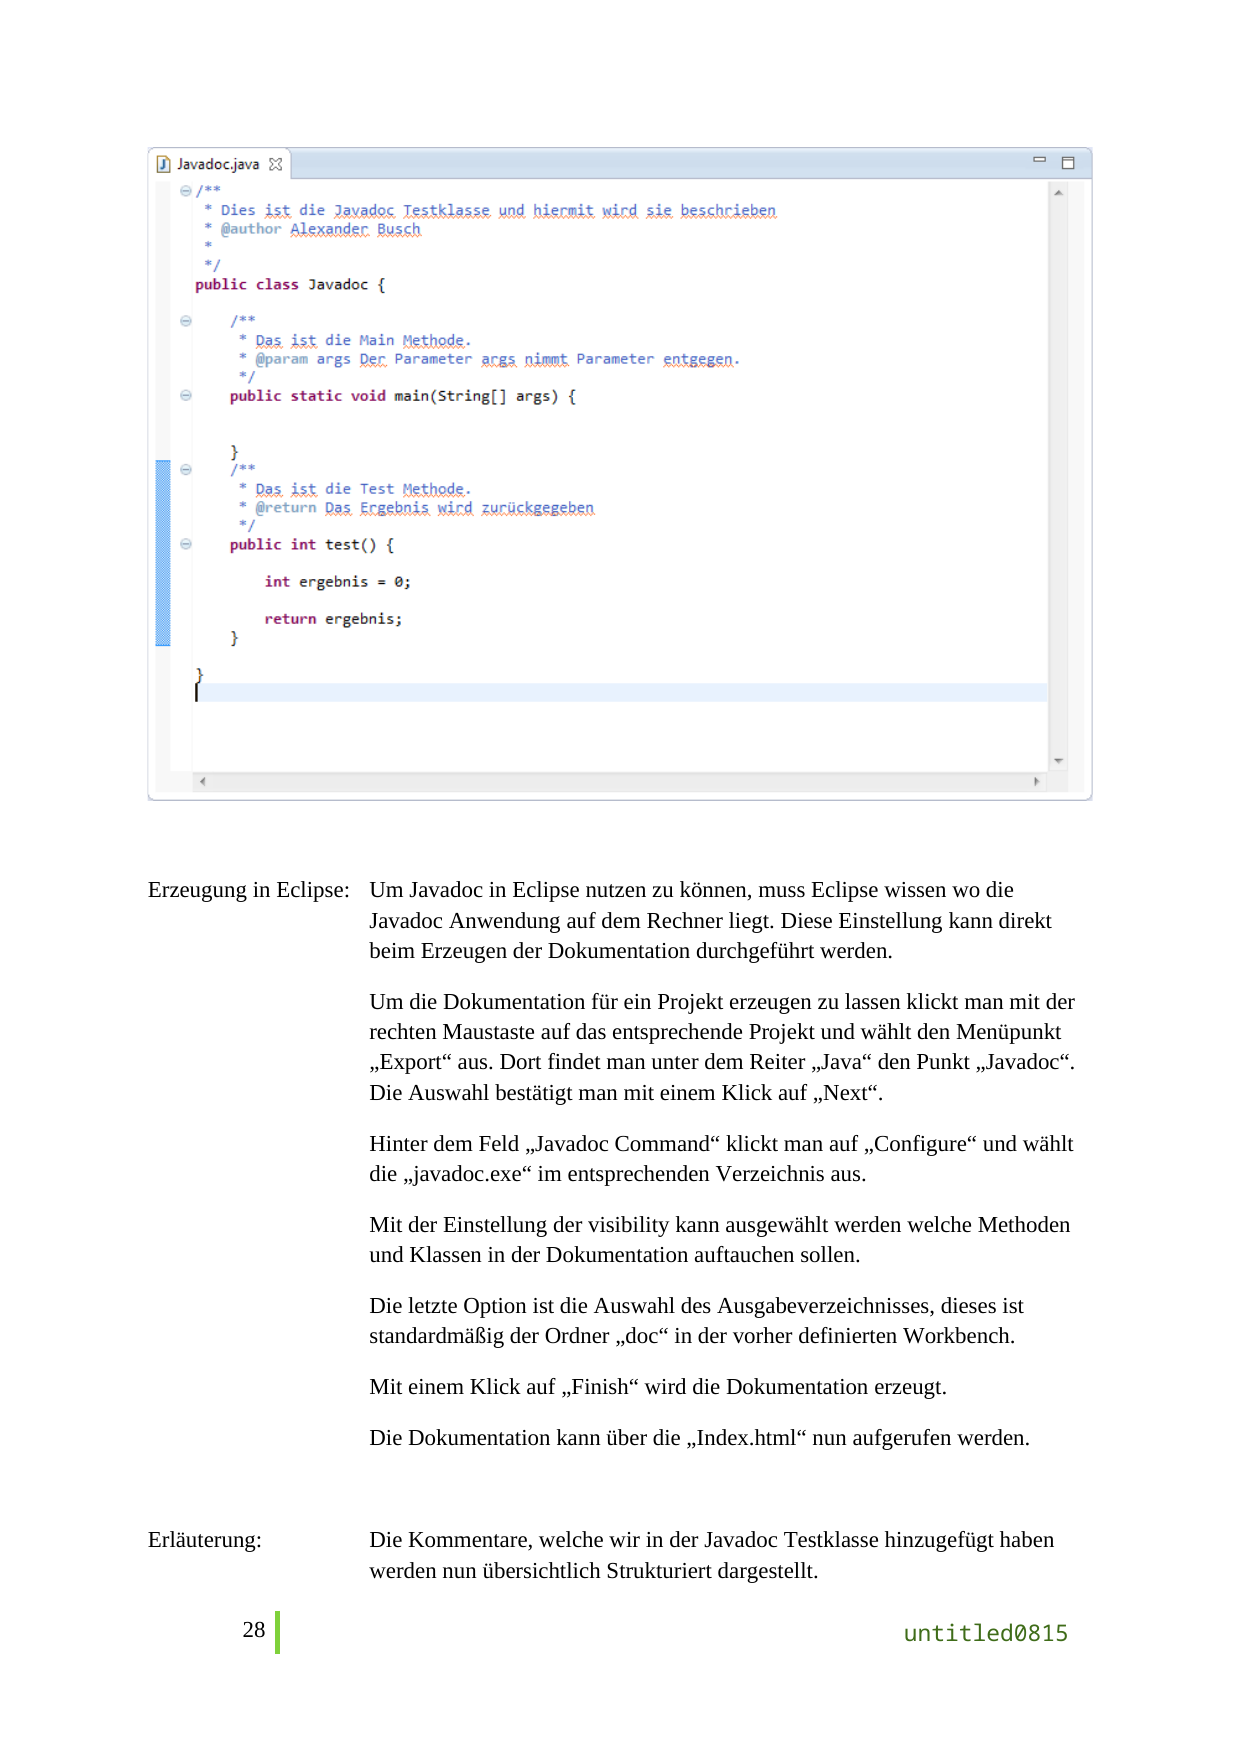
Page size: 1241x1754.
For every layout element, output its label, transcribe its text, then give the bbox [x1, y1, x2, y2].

text Mit einem Klick auf „Finish“ wird die Dokumentation erzeugt. [148, 1373, 1093, 1400]
text Um die Dokumentation für ein Projekt erzeugen zu lassen klickt man mit der rechten Maustaste auf das entsprechende Projekt und wählt den Menüpunkt „Export“ aus. Dort findet man unter dem Reiter „Java“ den Punkt „Javadoc“. Die Auswahl bestätigt man mit einem Klick auf „Next“. [148, 988, 1093, 1105]
text Mit der Einstellung der visibility kann ausgewählt werden welche Methoden und Klassen in der Dokumentation auftauchen sollen. [148, 1211, 1093, 1267]
picture [147, 147, 1093, 801]
text Die Dokumentation kann über die „Index.html“ nun aufgerufen werden. [148, 1424, 1093, 1451]
text Die letzte Option ist die Auswahl des Ausgabeverzeichnisses, dieses ist standardmäßig der Ordner „doc“ in der vorher definierten Workbench. [148, 1292, 1093, 1349]
text Erzeugung in Eclipse: Um Javadoc in Eclipse nutzen zu können, muss Eclipse wissen wo die Javadoc Anwendung auf dem Rechner liegt. Diese Einstellung kann direkt beim Erzeugen der Dokumentation durchgeführt werden. [148, 876, 1093, 963]
text Hinter dem Feld „Javadoc Command“ klickt man auf „Configure“ und wählt die „javadoc.exe“ im entsprechenden Verzeichnis aus. [148, 1129, 1093, 1186]
text Erläuterung: Die Kommentare, welche wir in der Javadoc Testklasse hinzugefügt haben werden nun übersichtlich Strukturiert dargestellt. [148, 1526, 1093, 1583]
